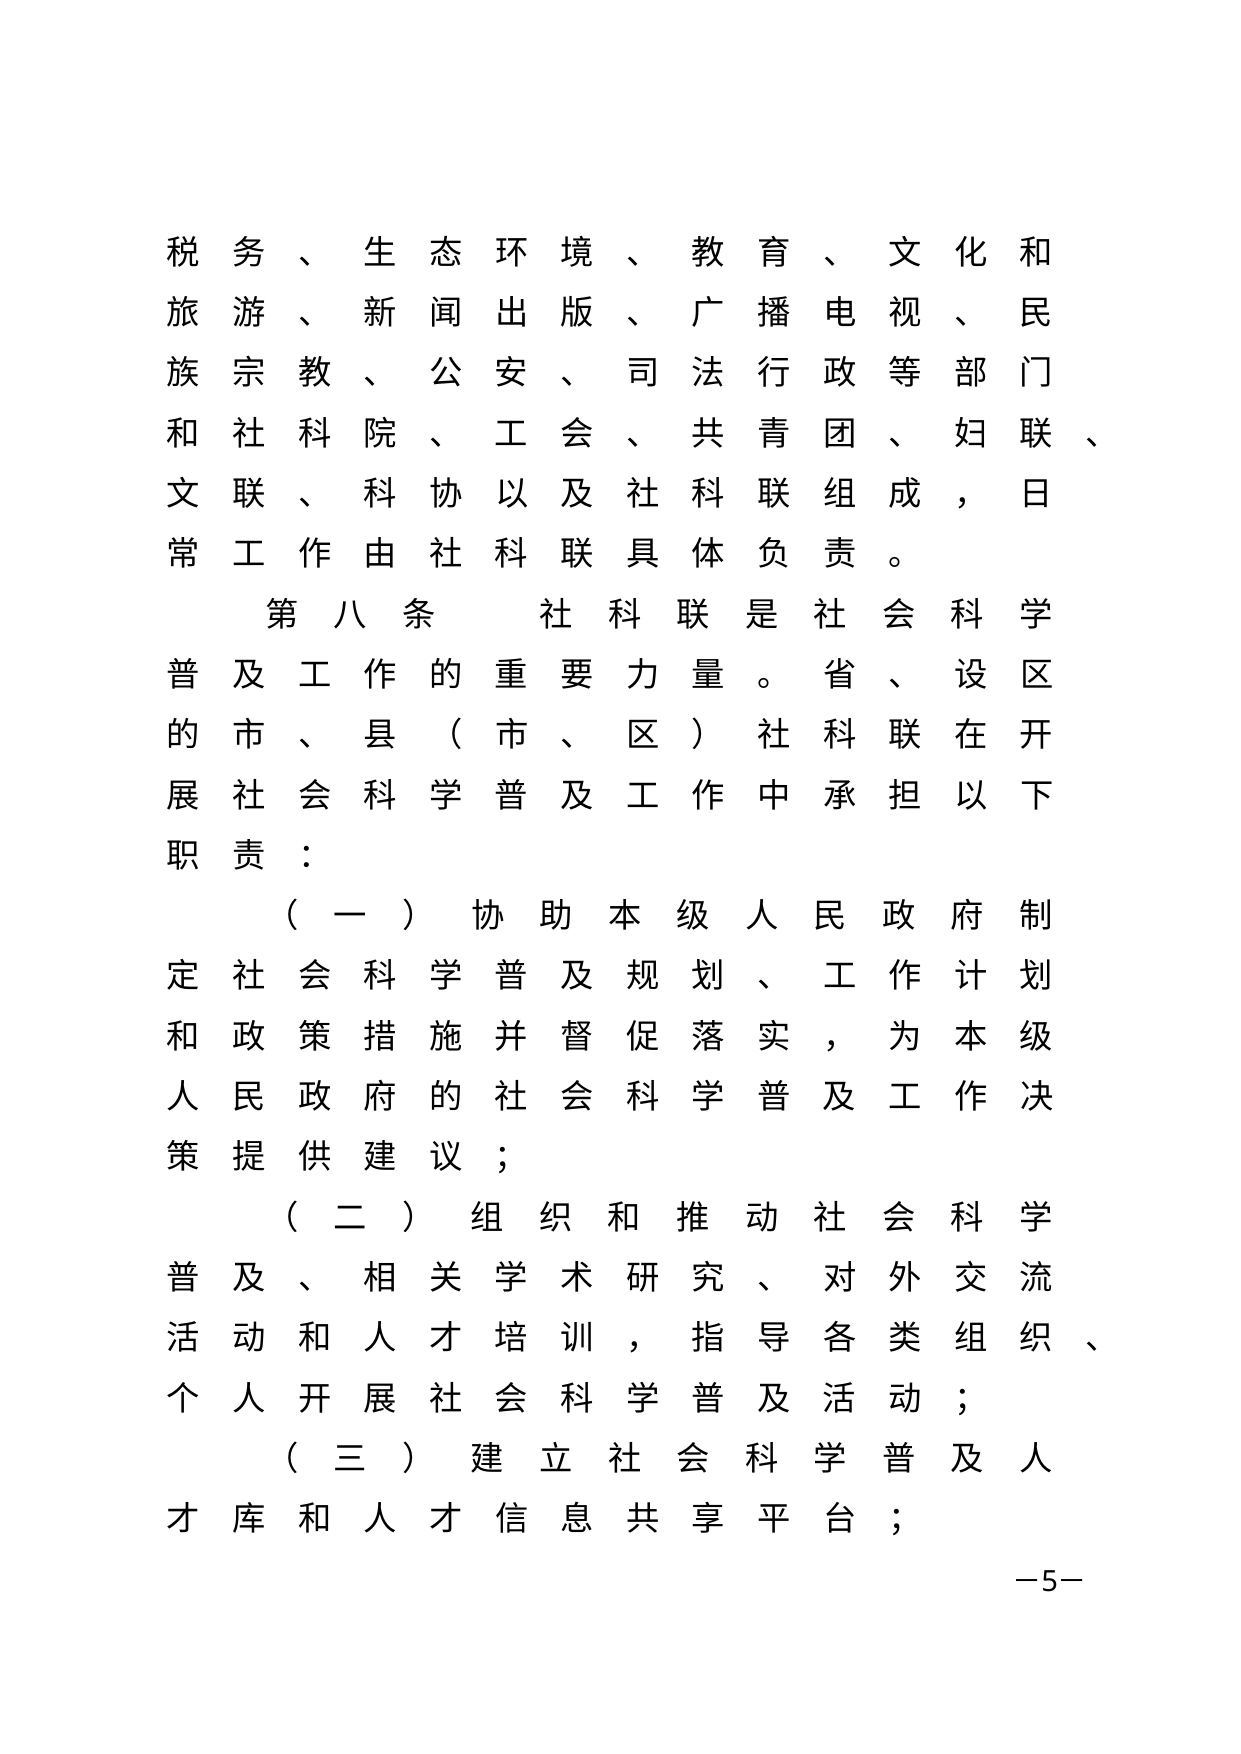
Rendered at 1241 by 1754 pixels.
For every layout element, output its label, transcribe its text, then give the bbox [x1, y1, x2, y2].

text 第八条 社科联是社会科学普及工作的重要力量。省、设区的市、县（市、区）社科联在开展社会科学普及工作中承担以下职责： [167, 581, 1085, 883]
text （二）组织和推动社会科学普及、相关学术研究、对外交流活动和人才培训，指导各类组织、个人开展社会科学普及活动； [167, 1184, 1085, 1426]
text 联席会议由财政、人力资源和社会保障、自然资源、民政、税务、生态环境、教育、文化和旅游、新闻出版、广播电视、民族宗教、公安、司法行政等部门和社科院、工会、共青团、妇联、文联、科协以及社科联组成，日常工作由社科联具体负责。 [167, 219, 1085, 581]
text （一）协助本级人民政府制定社会科学普及规划、工作计划和政策措施并督促落实，为本级人民政府的社会科学普及工作决策提供建议； [167, 883, 1085, 1184]
text （三）建立社会科学普及人才库和人才信息共享平台； [167, 1426, 1085, 1546]
